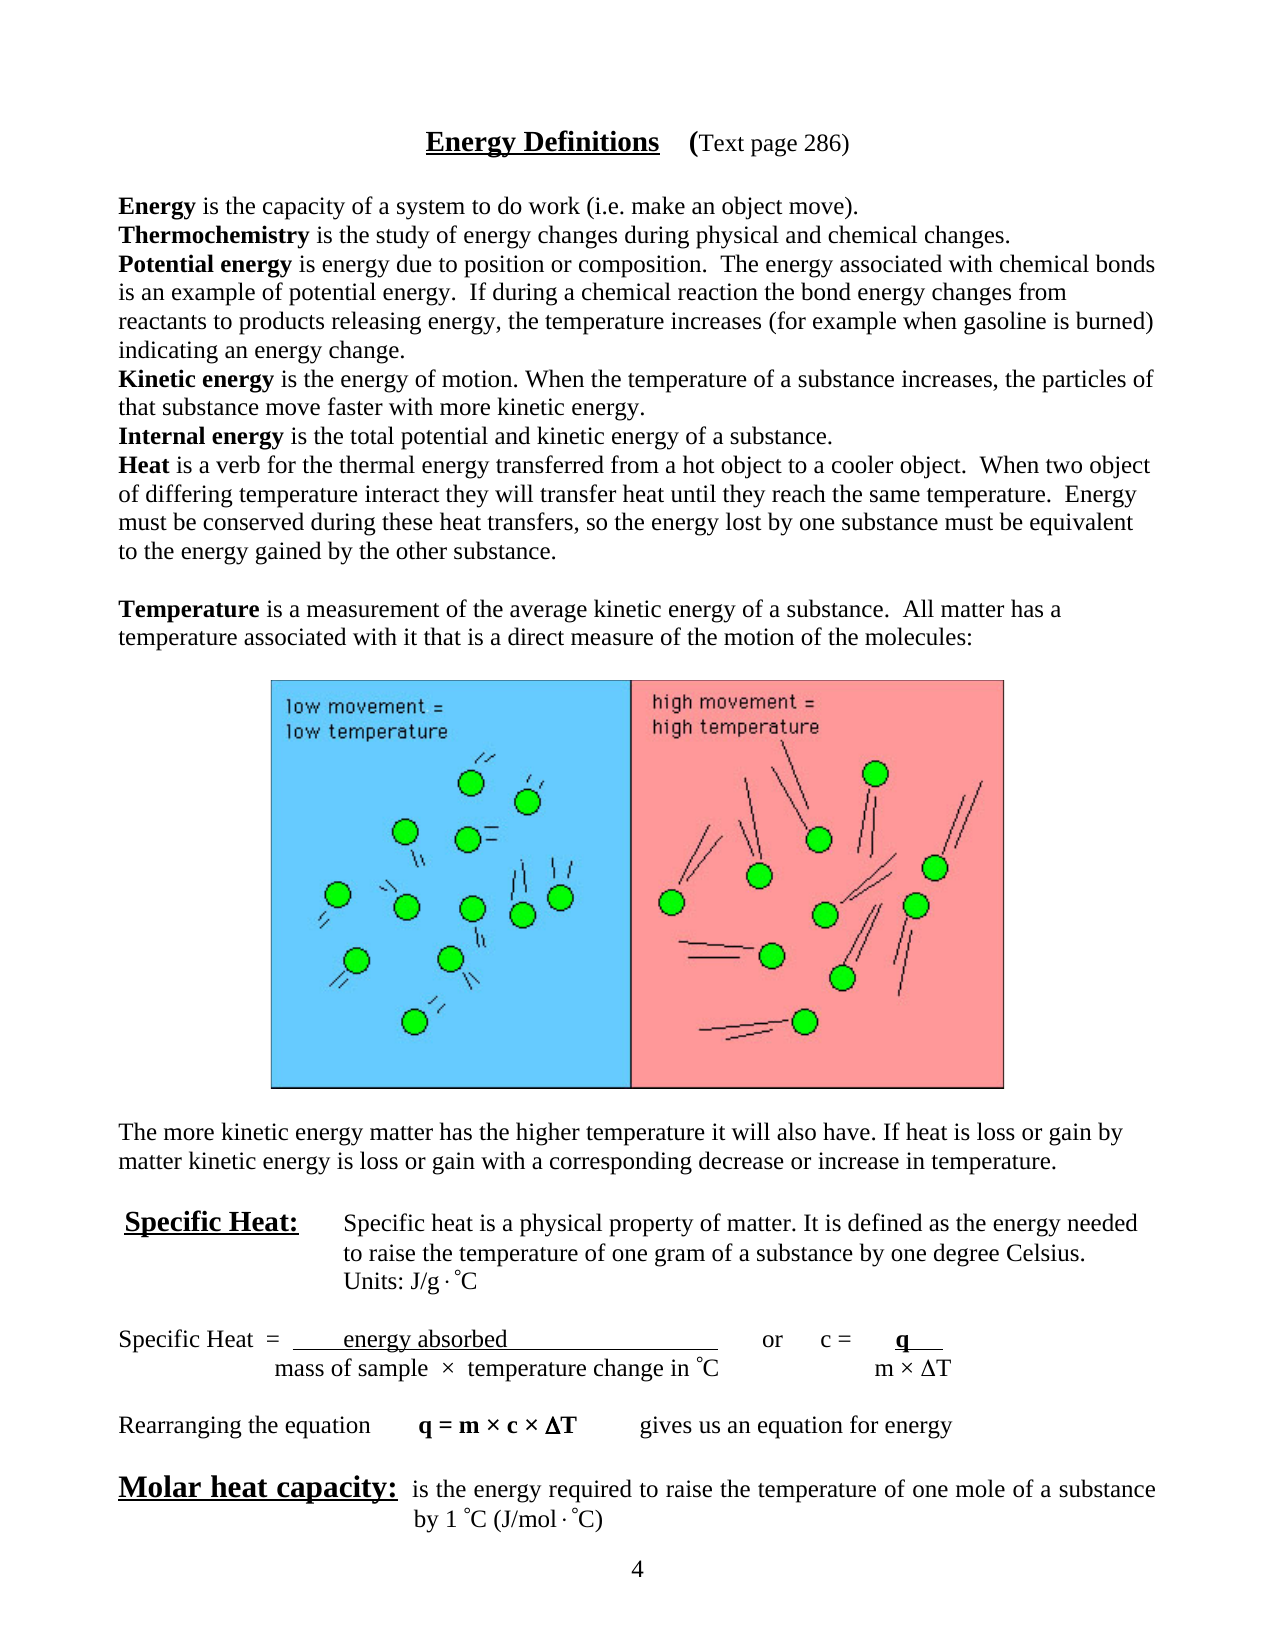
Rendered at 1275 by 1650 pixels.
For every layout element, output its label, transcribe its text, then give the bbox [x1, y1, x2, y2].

picture [270, 680, 1005, 1089]
text Potential energy is energy due to position or composition. The energy associated with chemical bonds is an example of potential energy. If during a chemical reaction the bond energy changes from reactants to products releasing energy, the temperature increases (for example when gasoline is burned) indicating an energy change. [118, 249, 1157, 364]
text Kinetic energy is the energy of motion. When the temperature of a substance increases, the particles of that substance move faster with more kinetic energy. [118, 364, 1157, 421]
text Heat is a verb for the thermal energy transferred from a hot object to a cooler object. When two object of differing temperature interact they will transfer heat until they reach the same temperature. Energy must be conserved during these heat transfers, so the energy lost by one substance must be equivalent to the energy gained by the other substance. [118, 450, 1157, 565]
text Temperature is a measurement of the average kinetic energy of a substance. All matter has a temperature associated with it that is a direct measure of the motion of the molecules: [118, 594, 1157, 651]
text Specific Heat = energy absorbed or c = q mass of sample × temperature change in C m × T [118, 1324, 1157, 1381]
text Energy is the capacity of a system to do work (i.e. make an object move). [118, 191, 1157, 220]
text Internal energy is the total potential and kinetic energy of a substance. [118, 421, 1157, 450]
text Molar heat capacity: is the energy required to raise the temperature of one mole of a substance by 1 C (J/molC) [118, 1468, 1157, 1533]
text Thermochemistry is the study of energy changes during physical and chemical changes. [118, 220, 1157, 249]
text Specific Heat: Specific heat is a physical property of matter. It is defined as the energy needed to raise the temperature of one gram of a substance by one degree Celsius. Units: J/gC [124, 1204, 1157, 1295]
text Rearranging the equation q = m × c × T gives us an equation for energy [539, 1410, 1157, 1439]
text The more kinetic energy matter has the higher temperature it will also have. If heat is loss or gain by matter kinetic energy is loss or gain with a corresponding decrease or increase in temperature. [118, 1117, 1157, 1175]
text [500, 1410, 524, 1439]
text Energy Definitions (Text page 286) [118, 124, 1157, 158]
text Rearranging the equation q = m × c × T gives us an equation for energy [118, 1410, 486, 1439]
